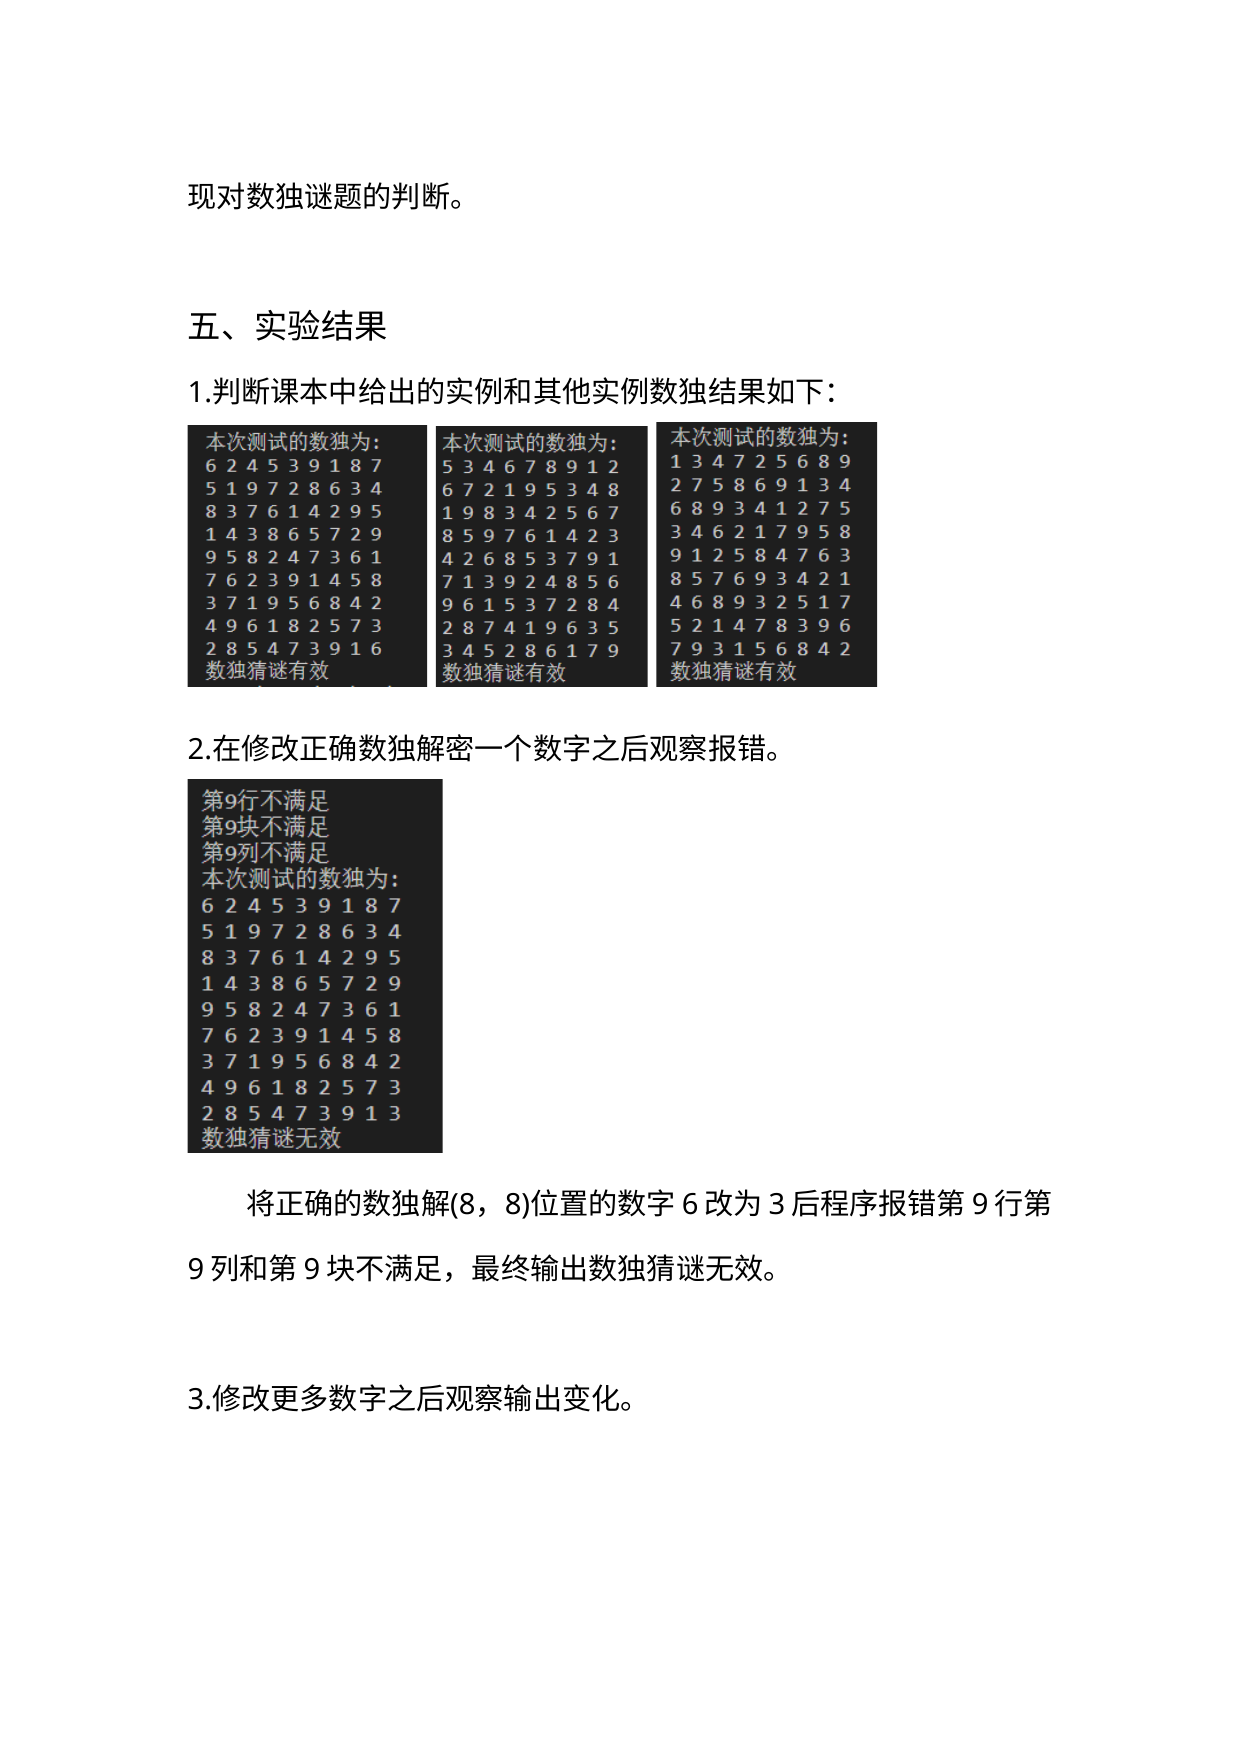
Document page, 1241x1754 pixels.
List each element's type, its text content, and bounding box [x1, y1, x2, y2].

text 2.在修改正确数独解密一个数字之后观察报错。 [187, 714, 1053, 779]
text 将正确的数独解(8，8)位置的数字6改为3后程序报错第9行第9列和第9块不满足，最终输出数独猜谜无效。 [187, 1169, 1053, 1299]
picture [187, 425, 428, 687]
text 3.修改更多数字之后观察输出变化。 [187, 1364, 1053, 1429]
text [187, 162, 1053, 227]
text 1.判断课本中给出的实例和其他实例数独结果如下： [187, 357, 1053, 422]
picture [656, 422, 878, 687]
text 五、实验结果 [187, 292, 1053, 357]
picture [435, 426, 648, 687]
picture [187, 779, 443, 1153]
